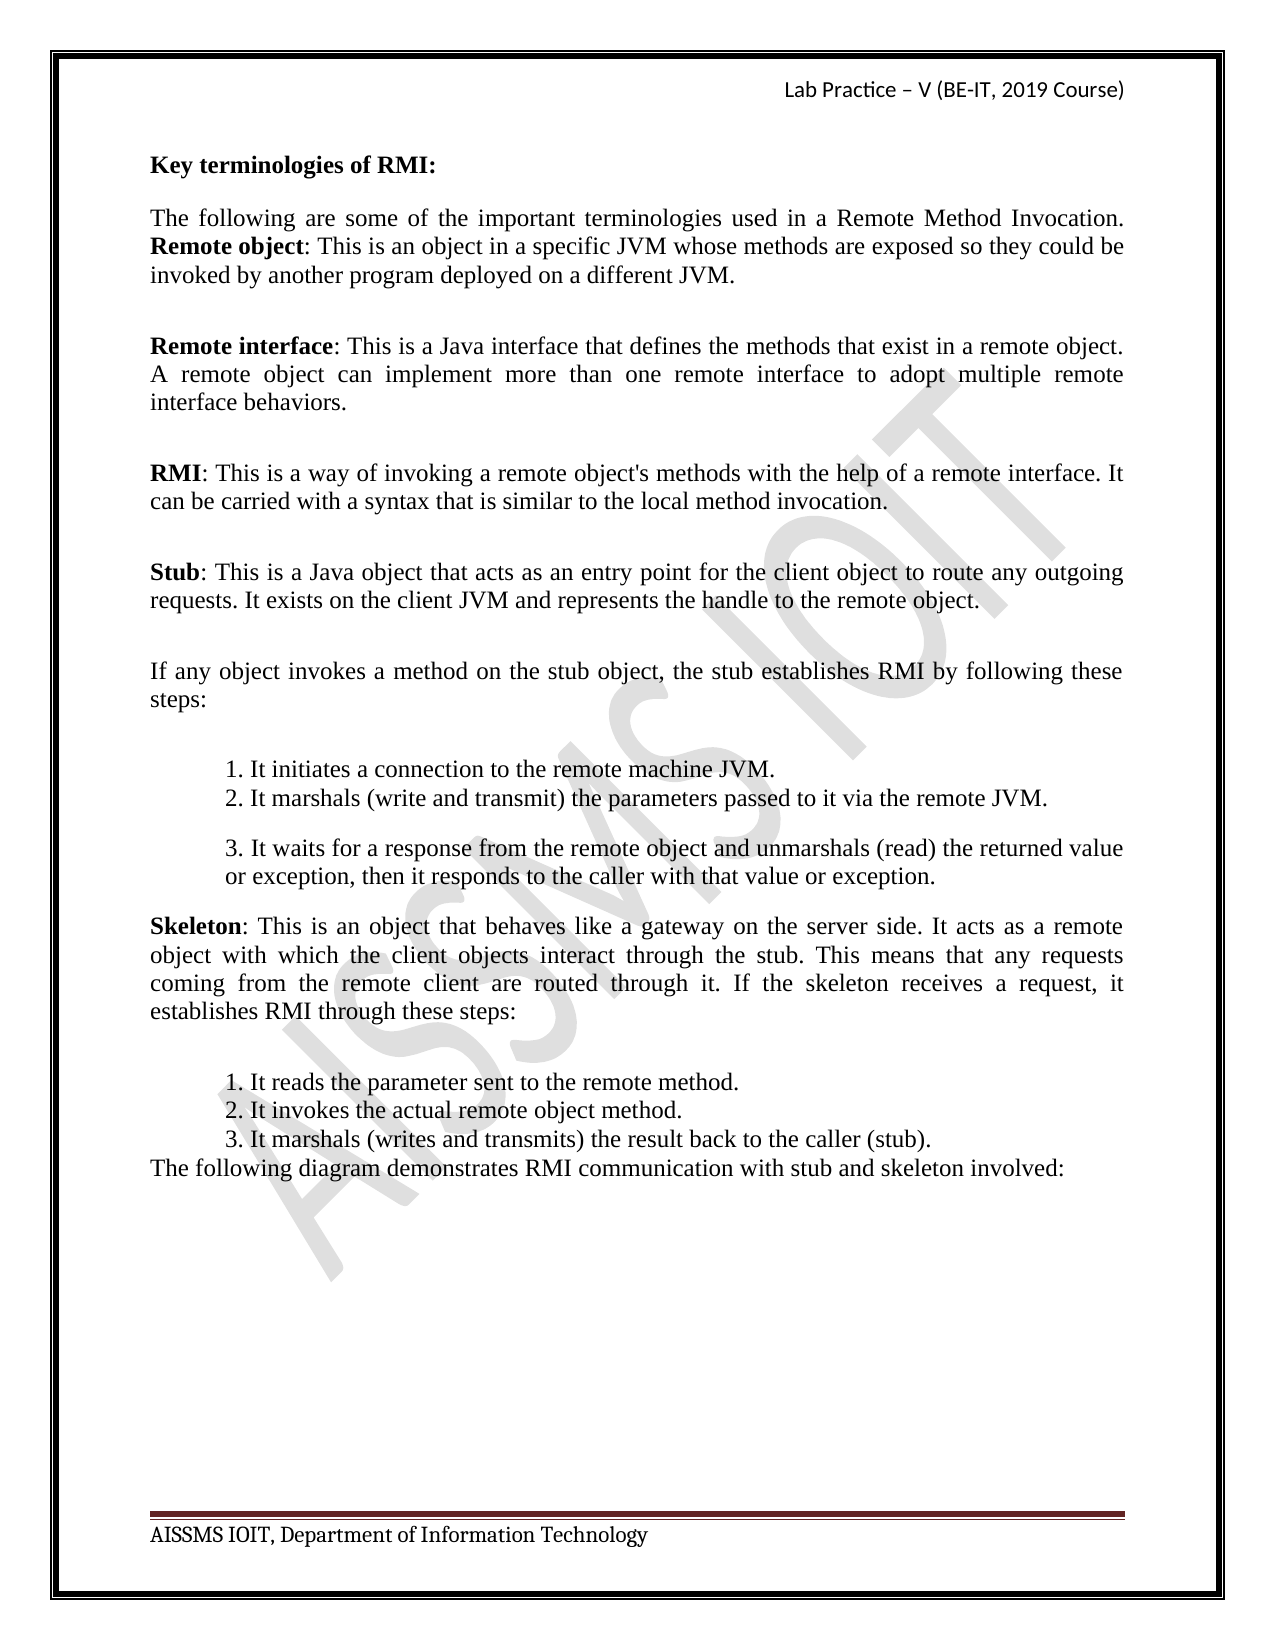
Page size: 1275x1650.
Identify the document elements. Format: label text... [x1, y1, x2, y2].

text RMI: This is a way of invoking a remote object's methods with the help of a remote interface. It can be carried with a syntax that is similar to the local method invocation. [150, 459, 1125, 515]
text Remote interface: This is a Java interface that defines the methods that exist in a remote object. A remote object can implement more than one remote interface to adopt multiple remote interface behaviors. [150, 332, 1125, 416]
list It waits for a response from the remote object and unmarshals (read) the returned value or exception, then it responds to the caller with that value or exception. [225, 834, 1125, 890]
text The following are some of the important terminologies used in a Remote Method Invocation. Remote object: This is an object in a specific JVM whose methods are exposed so they could be invoked by another program deployed on a different JVM. [150, 204, 1125, 288]
list It marshals (writes and transmits) the result back to the caller (stub). [225, 1124, 1125, 1153]
text Stub: This is a Java object that acts as an entry point for the client object to route any outgoing requests. It exists on the client JVM and represents the handle to the remote object. [150, 558, 1125, 614]
text The following diagram demonstrates RMI communication with stub and skeleton involved: [150, 1153, 1125, 1182]
text Skeleton: This is an object that behaves like a gateway on the server side. It acts as a remote object with which the client objects interact through the stub. This means that any requests coming from the remote client are routed through it. If the skeleton receives a request, it establishes RMI through these steps: [150, 912, 1125, 1025]
text If any object invokes a method on the stub object, the stub establishes RMI by following these steps: [150, 657, 1125, 713]
text Key terminologies of RMI: [150, 150, 1125, 179]
list It invokes the actual remote object method. [225, 1096, 1125, 1124]
list It initiates a connection to the remote machine JVM. [225, 754, 1125, 783]
list It marshals (write and transmit) the parameters passed to it via the remote JVM. [225, 783, 1125, 812]
list It reads the parameter sent to the remote method. [225, 1067, 1125, 1096]
